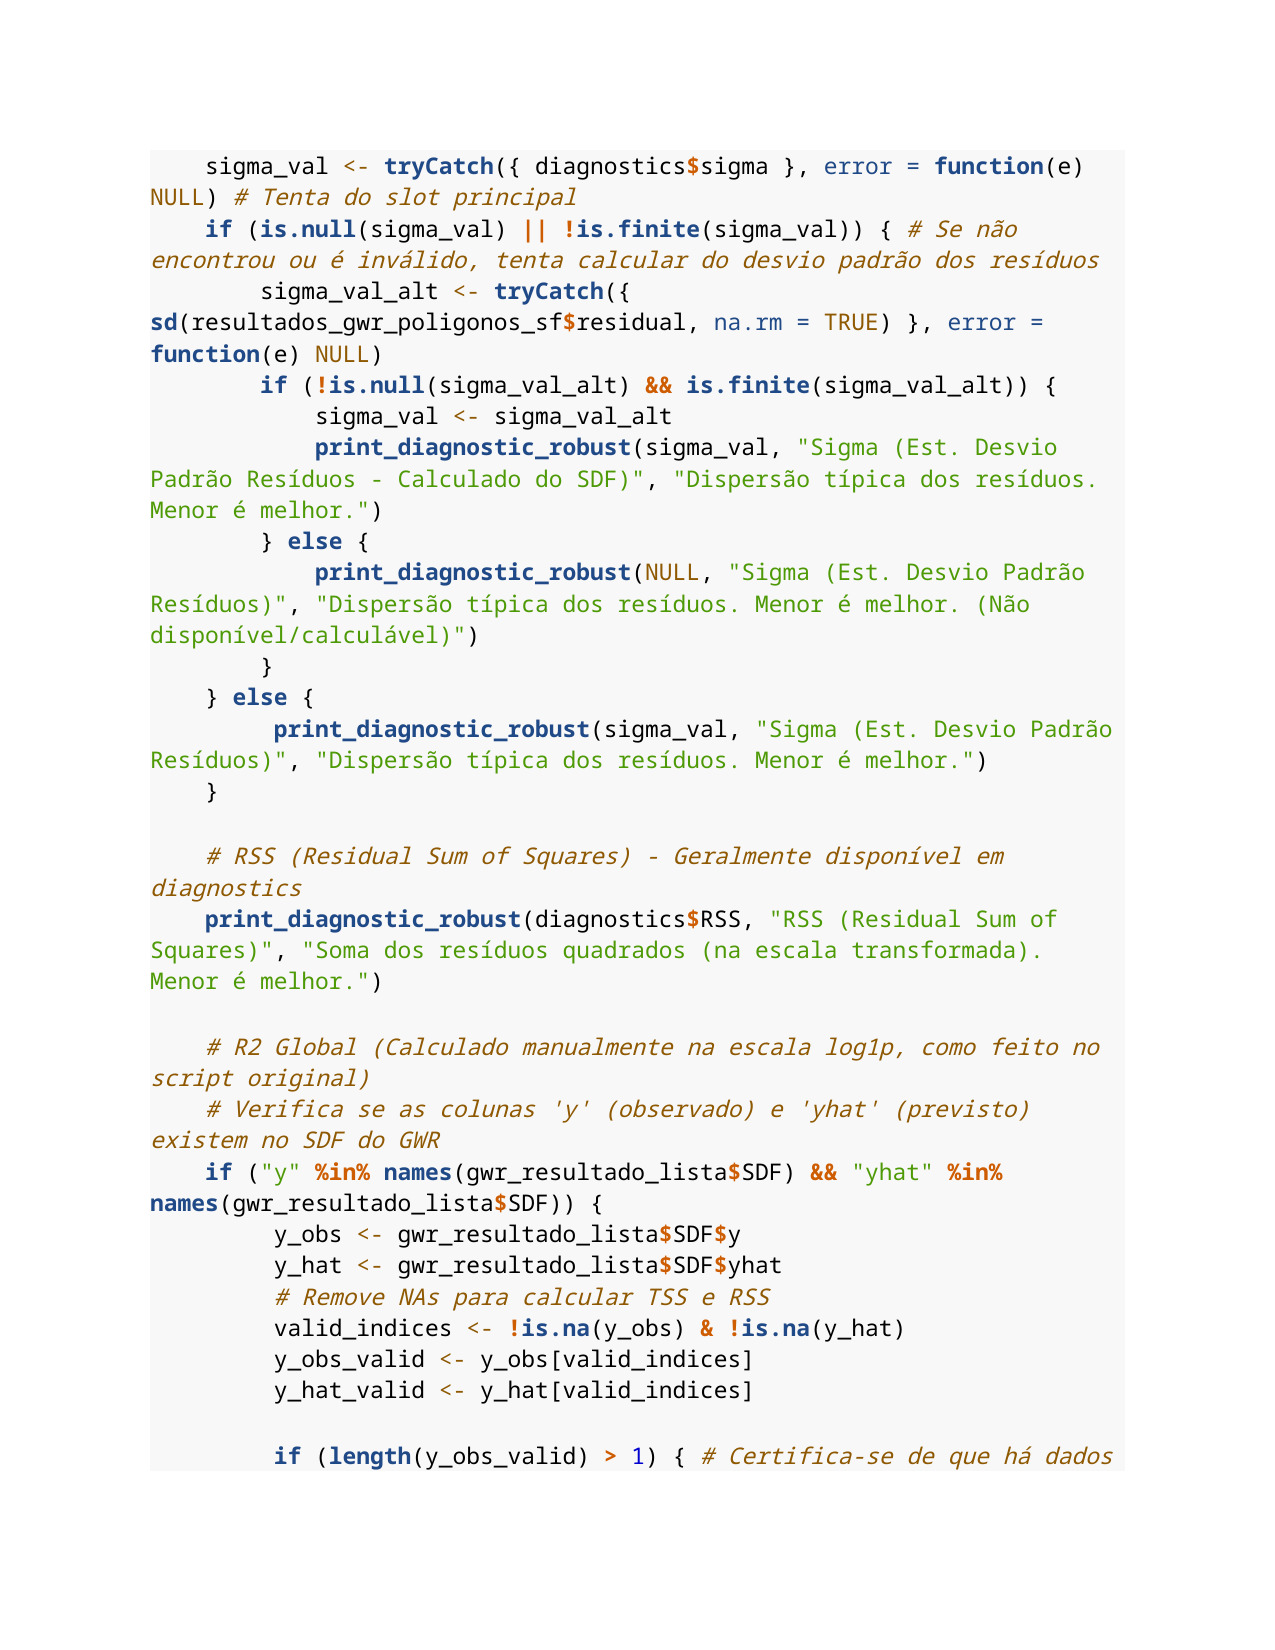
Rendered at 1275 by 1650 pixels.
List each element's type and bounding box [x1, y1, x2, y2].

text [150, 150, 1125, 1471]
